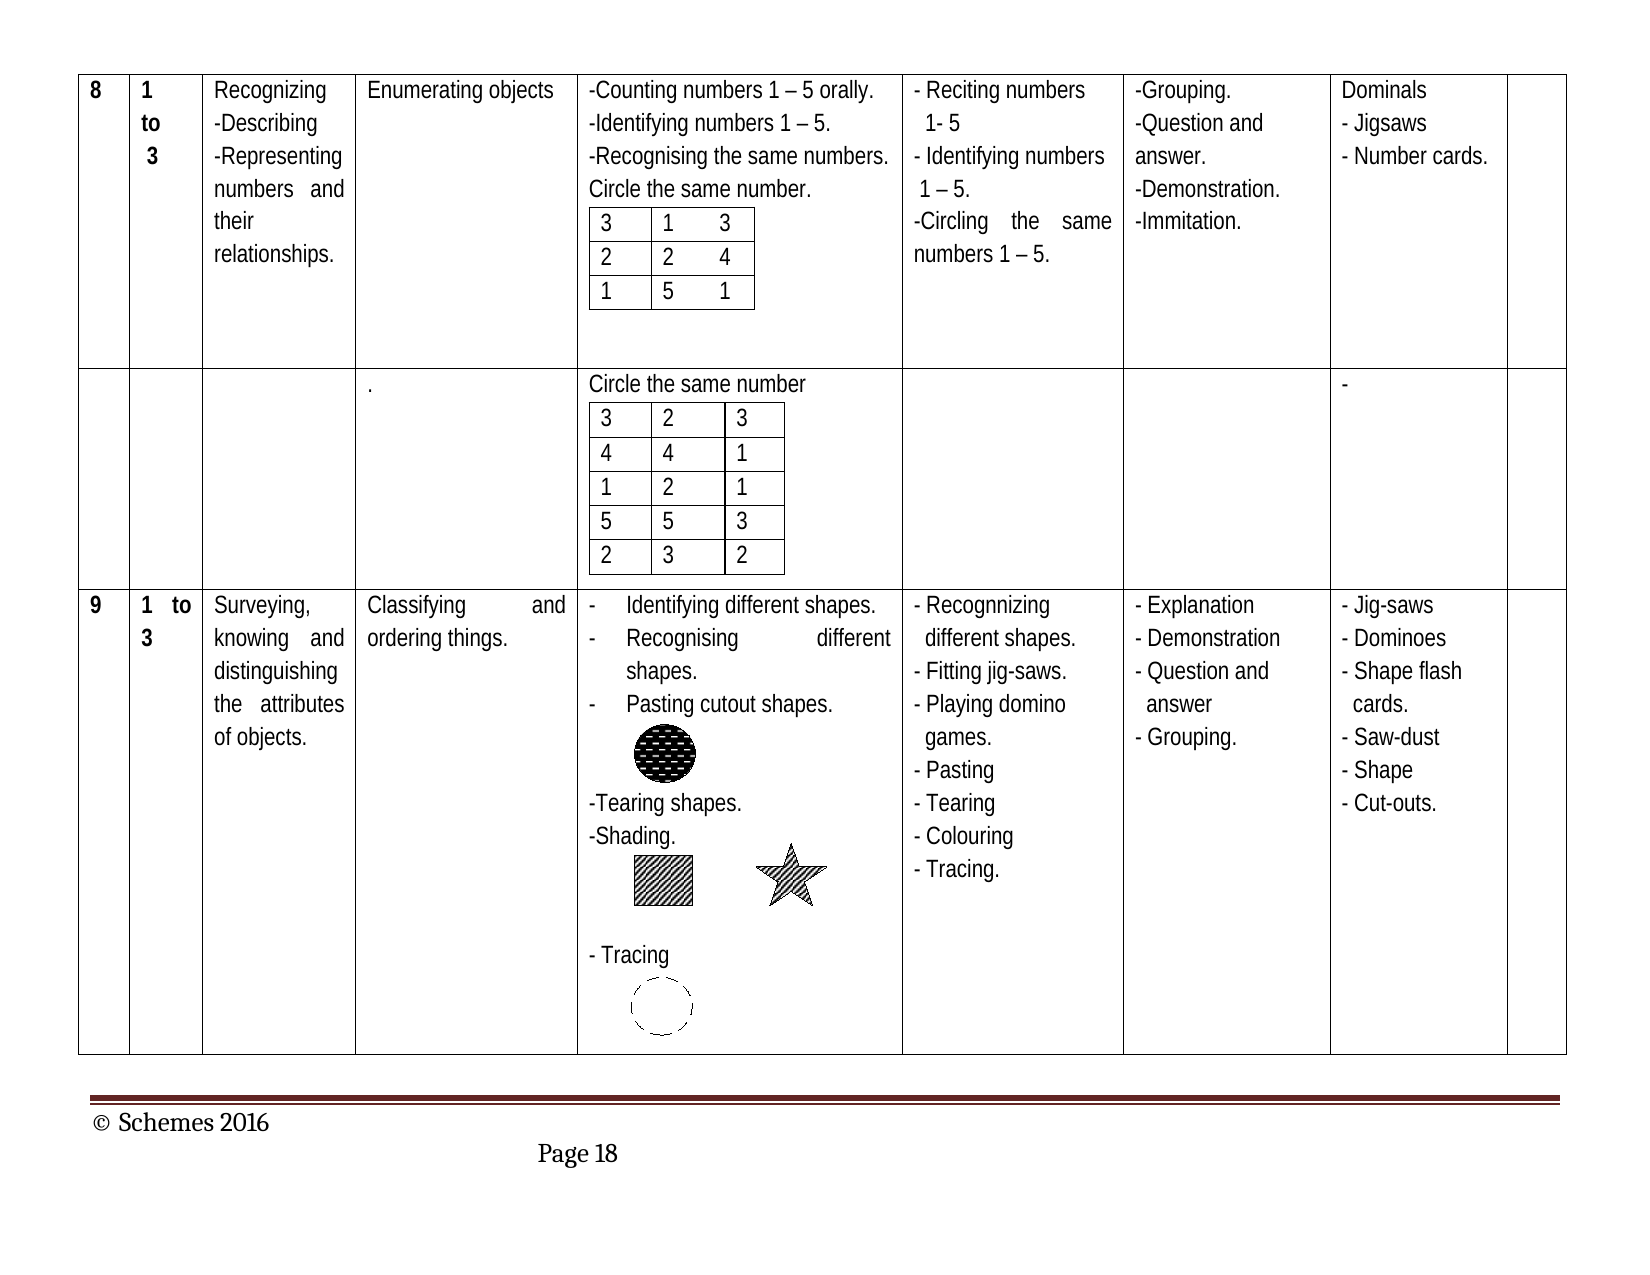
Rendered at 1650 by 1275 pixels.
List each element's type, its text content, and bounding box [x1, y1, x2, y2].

table_cell Identifying different shapes. Recognising different shapes. Pasting cutout shapes. -Tearing shapes. -Shading. - Tracing [578, 590, 902, 1054]
table_cell [203, 369, 355, 589]
table_cell Enumerating objects [356, 75, 577, 368]
table_cell - Jig-saws - Dominoes - Shape flash cards. - Saw-dust - Shape - Cut-outs. [1331, 590, 1507, 1054]
table_cell - Explanation - Demonstration - Question and answer - Grouping. [1124, 590, 1330, 1054]
table_cell [903, 369, 1123, 589]
table_cell [79, 369, 129, 589]
table_cell [1124, 369, 1330, 589]
table_cell Circle the same number [578, 369, 902, 589]
table_cell [1508, 369, 1566, 589]
table_cell -Grouping. -Question and answer. -Demonstration. -Immitation. [1124, 75, 1330, 368]
picture [634, 724, 695, 782]
table_cell -Counting numbers 1 – 5 orally. -Identifying numbers 1 – 5. -Recognising the same numbers. Circle the same number. [578, 75, 902, 368]
table_cell 9 [79, 590, 129, 1054]
table_cell [1508, 590, 1566, 1054]
table_cell [130, 369, 202, 589]
picture [757, 845, 826, 905]
picture [635, 856, 692, 905]
table_cell 8 [79, 75, 129, 368]
table_cell 1 to 3 [130, 590, 202, 1054]
table_cell Recognizing -Describing -Representing numbers and their relationships. [203, 75, 355, 368]
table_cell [203, 590, 355, 1054]
table_cell [1508, 75, 1566, 368]
table_cell Dominals - Jigsaws - Number cards. [1331, 75, 1507, 368]
table_cell . [356, 369, 577, 589]
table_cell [356, 590, 577, 1054]
table_cell 1 to 3 [130, 75, 202, 368]
table_cell - Recognnizing different shapes. - Fitting jig-saws. - Playing domino games. - Pasting - Tearing - Colouring - Tracing. [903, 590, 1123, 1054]
table_cell - Reciting numbers 1- 5 - Identifying numbers 1 – 5. -Circling the same numbers 1 – 5. [903, 75, 1123, 368]
table_cell - [1331, 369, 1507, 589]
